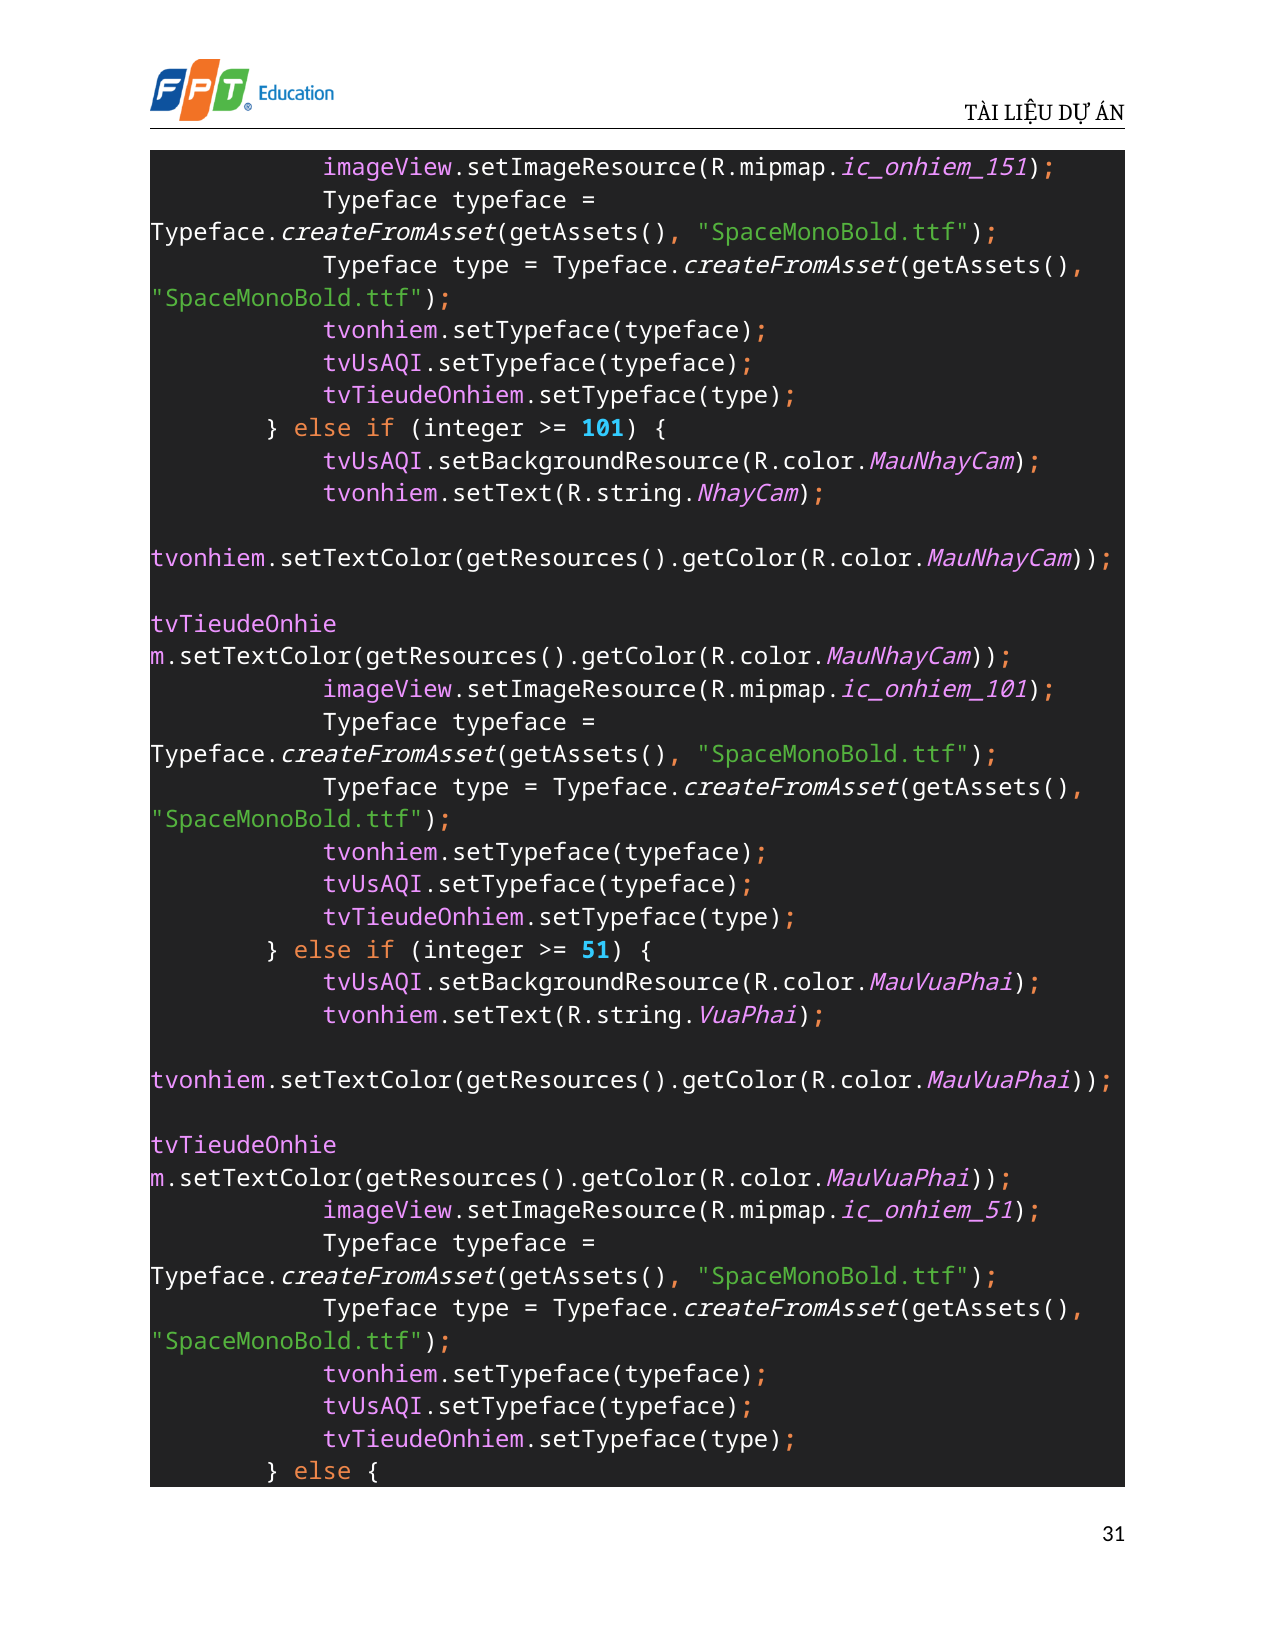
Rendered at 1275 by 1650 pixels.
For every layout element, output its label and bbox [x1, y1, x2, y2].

picture [150, 59, 336, 121]
text [150, 150, 1125, 1487]
